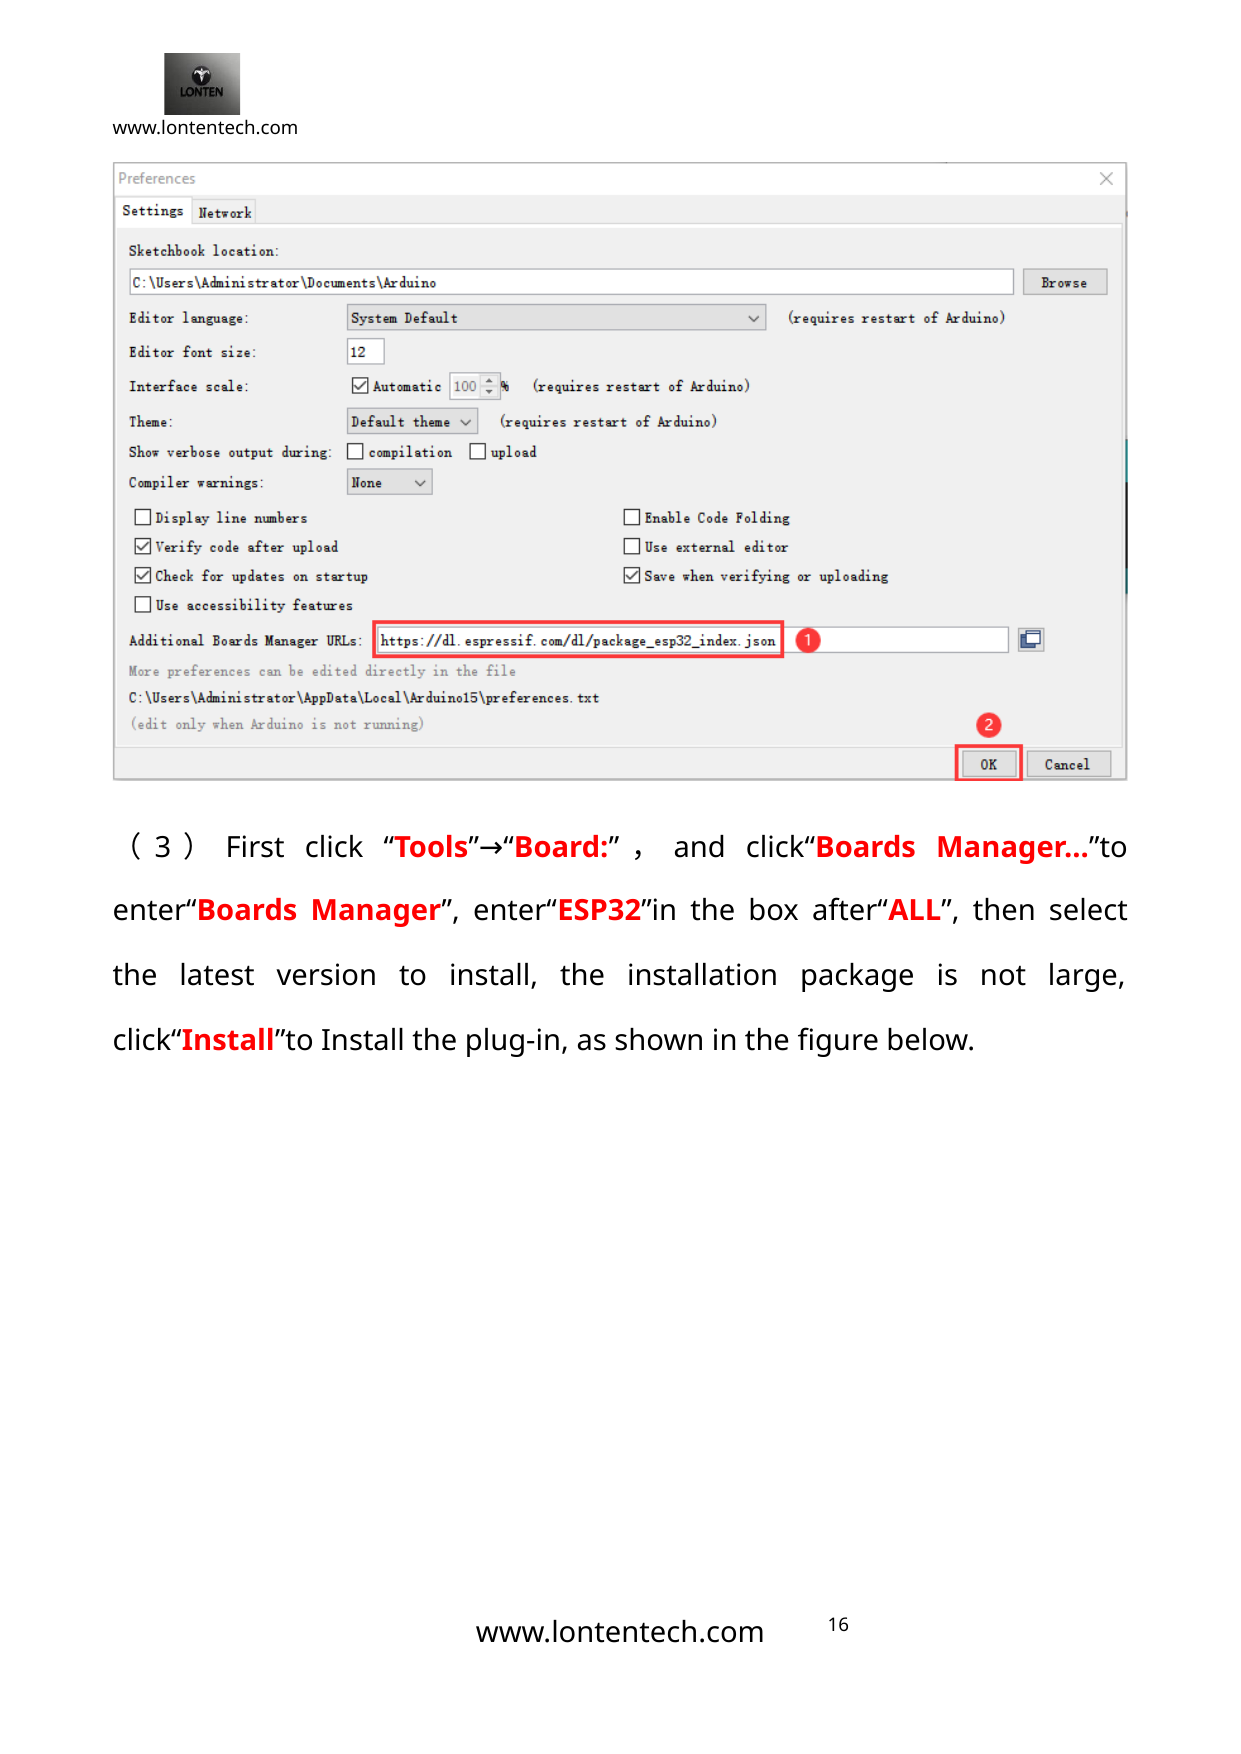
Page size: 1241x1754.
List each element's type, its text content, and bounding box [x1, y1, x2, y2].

list （3）First click “Tools”→“Board:”，and click“Boards Manager...”to enter“Boards Manager”, enter“ESP32”in the box after“ALL”, then select the latest version to install, the installation package is not large, click“Install”to Install the plug-in, as shown in the figure below. [112, 812, 1128, 1072]
picture [164, 53, 241, 115]
picture [112, 162, 1128, 781]
